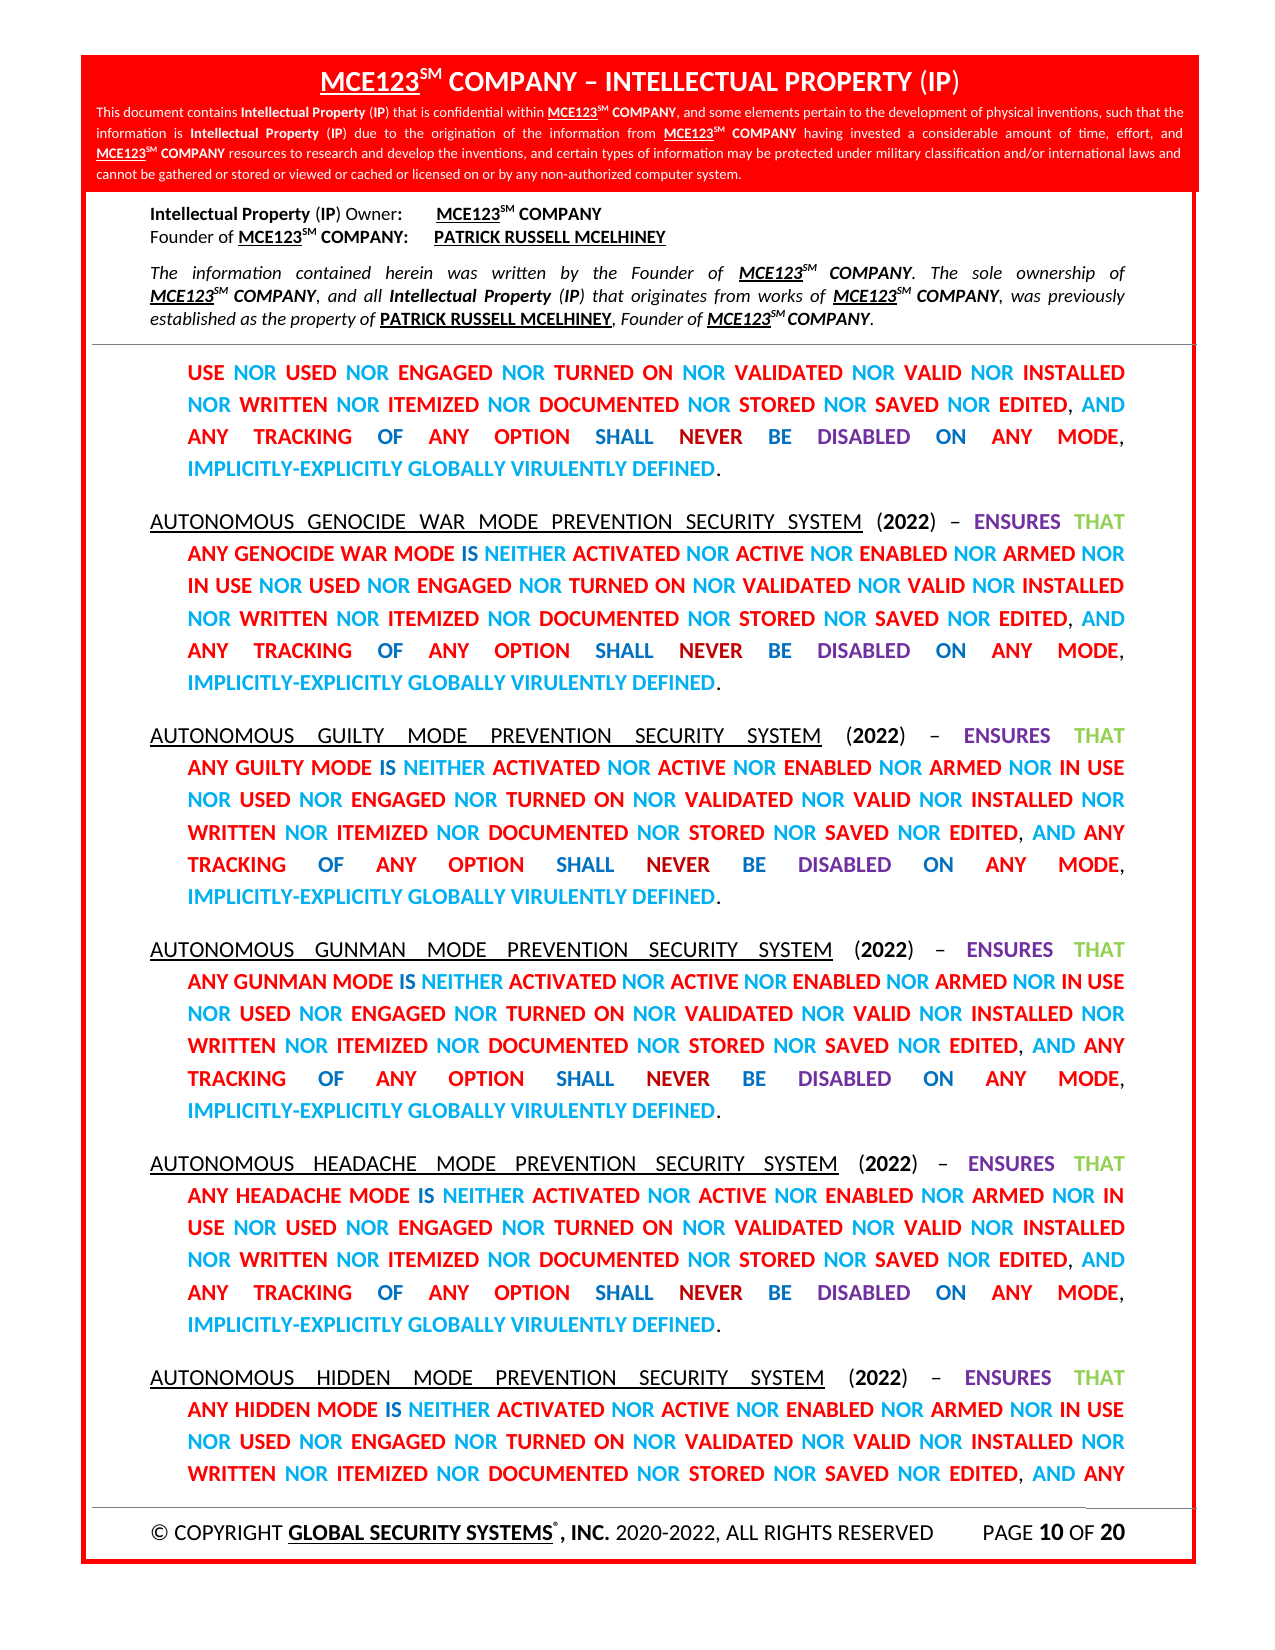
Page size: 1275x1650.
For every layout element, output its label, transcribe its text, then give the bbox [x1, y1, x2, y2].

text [150, 358, 1125, 482]
text AUTONOMOUS GENOCIDE WAR MODE PREVENTION SECURITY SYSTEM (2022) – ENSURES THAT ANY GENOCIDE WAR MODE IS NEITHER ACTIVATED NOR ACTIVE NOR ENABLED NOR ARMED NOR IN USE NOR USED NOR ENGAGED NOR TURNED ON NOR VALIDATED NOR VALID NOR INSTALLED NOR WRITTEN NOR ITEMIZED NOR DOCUMENTED NOR STORED NOR SAVED NOR EDITED, AND ANY TRACKING OF ANY OPTION SHALL NEVER BE DISABLED ON ANY MODE, IMPLICITLY-EXPLICITLY GLOBALLY VIRULENTLY DEFINED. [150, 507, 1125, 696]
text AUTONOMOUS HEADACHE MODE PREVENTION SECURITY SYSTEM (2022) – ENSURES THAT ANY HEADACHE MODE IS NEITHER ACTIVATED NOR ACTIVE NOR ENABLED NOR ARMED NOR IN USE NOR USED NOR ENGAGED NOR TURNED ON NOR VALIDATED NOR VALID NOR INSTALLED NOR WRITTEN NOR ITEMIZED NOR DOCUMENTED NOR STORED NOR SAVED NOR EDITED, AND ANY TRACKING OF ANY OPTION SHALL NEVER BE DISABLED ON ANY MODE, IMPLICITLY-EXPLICITLY GLOBALLY VIRULENTLY DEFINED. [150, 1149, 1125, 1338]
text AUTONOMOUS GUILTY MODE PREVENTION SECURITY SYSTEM (2022) – ENSURES THAT ANY GUILTY MODE IS NEITHER ACTIVATED NOR ACTIVE NOR ENABLED NOR ARMED NOR IN USE NOR USED NOR ENGAGED NOR TURNED ON NOR VALIDATED NOR VALID NOR INSTALLED NOR WRITTEN NOR ITEMIZED NOR DOCUMENTED NOR STORED NOR SAVED NOR EDITED, AND ANY TRACKING OF ANY OPTION SHALL NEVER BE DISABLED ON ANY MODE, IMPLICITLY-EXPLICITLY GLOBALLY VIRULENTLY DEFINED. [150, 721, 1125, 910]
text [150, 1363, 1125, 1488]
text AUTONOMOUS GUNMAN MODE PREVENTION SECURITY SYSTEM (2022) – ENSURES THAT ANY GUNMAN MODE IS NEITHER ACTIVATED NOR ACTIVE NOR ENABLED NOR ARMED NOR IN USE NOR USED NOR ENGAGED NOR TURNED ON NOR VALIDATED NOR VALID NOR INSTALLED NOR WRITTEN NOR ITEMIZED NOR DOCUMENTED NOR STORED NOR SAVED NOR EDITED, AND ANY TRACKING OF ANY OPTION SHALL NEVER BE DISABLED ON ANY MODE, IMPLICITLY-EXPLICITLY GLOBALLY VIRULENTLY DEFINED. [150, 935, 1125, 1124]
